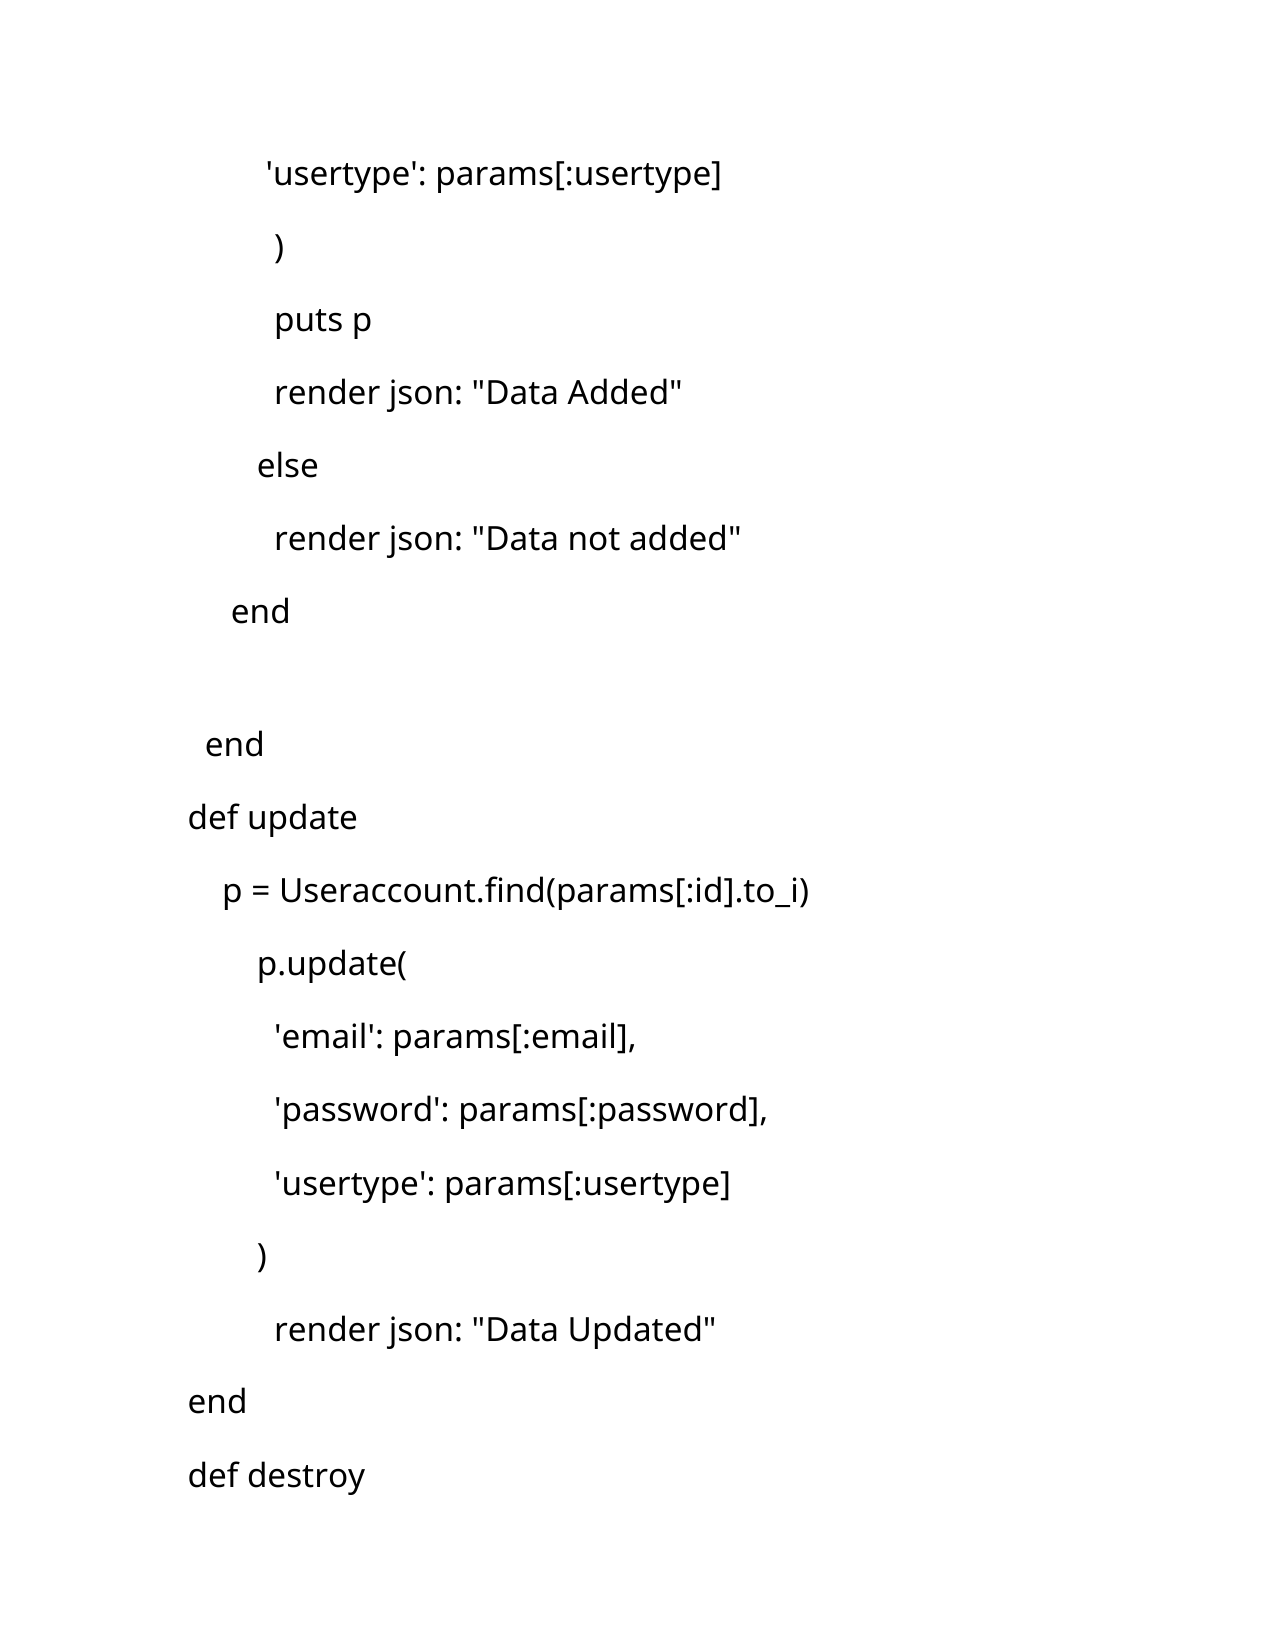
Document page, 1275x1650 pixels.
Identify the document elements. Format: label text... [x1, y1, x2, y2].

text render json: "Data not added" [187, 515, 1087, 561]
text render json: "Data Added" [187, 369, 1087, 414]
text render json: "Data Updated" [187, 1305, 1087, 1351]
text 'usertype': params[:usertype] [187, 150, 1087, 195]
text ) [187, 1232, 1087, 1278]
text 'usertype': params[:usertype] [187, 1159, 1087, 1205]
text end [187, 1378, 1087, 1424]
text def destroy [187, 1451, 1087, 1497]
text def update [187, 794, 1087, 839]
text puts p [187, 296, 1087, 341]
text ) [187, 223, 1087, 268]
text end [187, 588, 1087, 633]
text 'email': params[:email], [187, 1013, 1087, 1059]
text 'password': params[:password], [187, 1086, 1087, 1132]
text end [187, 721, 1087, 767]
text p = Useraccount.find(params[:id].to_i) [187, 867, 1087, 913]
text p.update( [187, 940, 1087, 986]
text else [187, 442, 1087, 487]
